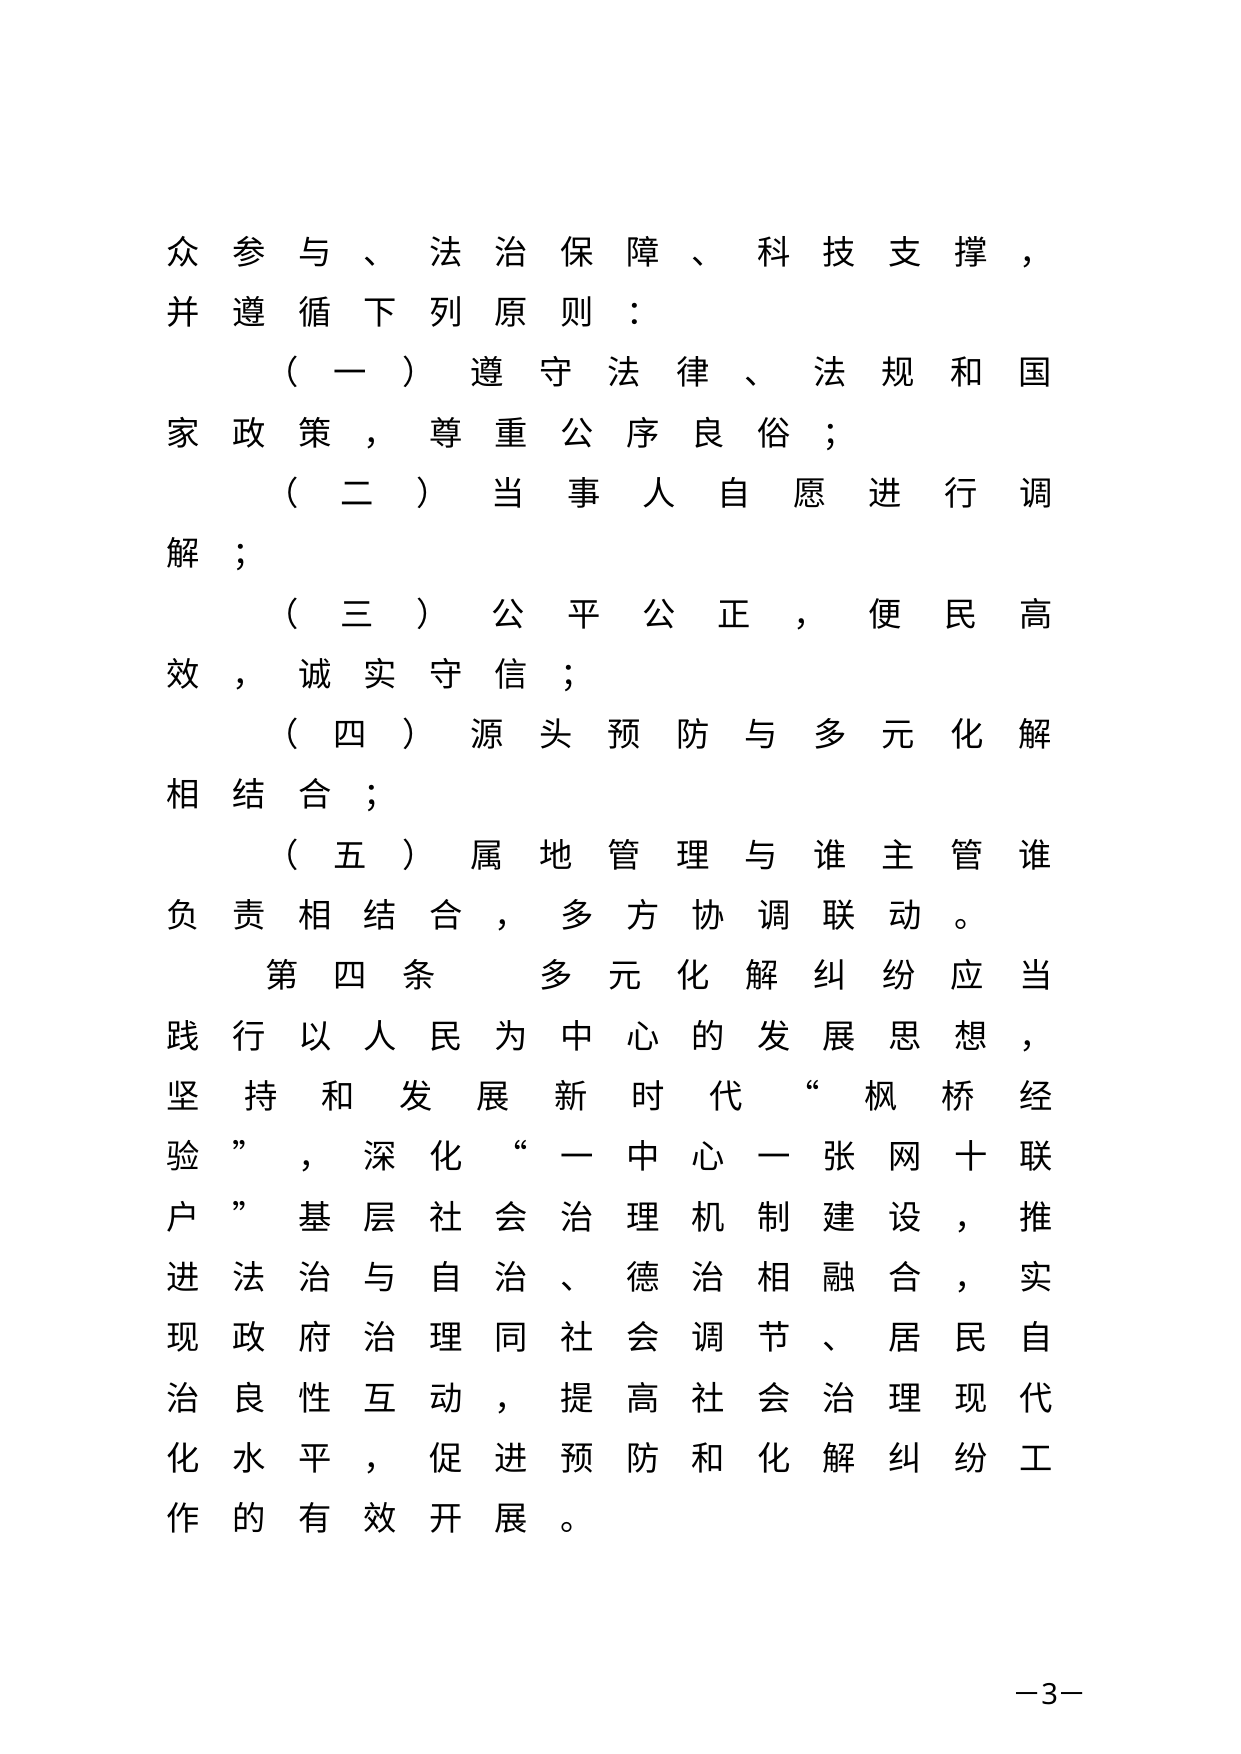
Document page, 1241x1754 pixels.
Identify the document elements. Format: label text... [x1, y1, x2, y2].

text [167, 219, 1085, 340]
text （一）遵守法律、法规和国家政策，尊重公序良俗； [167, 340, 1085, 461]
text （二）当事人自愿进行调解； [167, 461, 1085, 581]
text 第四条 多元化解纠纷应当践行以人民为中心的发展思想，坚持和发展新时代“枫桥经验”，深化“一中心一张网十联户”基层社会治理机制建设，推进法治与自治、德治相融合，实现政府治理同社会调节、居民自治良性互动，提高社会治理现代化水平，促进预防和化解纠纷工作的有效开展。 [167, 943, 1085, 1546]
text （五）属地管理与谁主管谁负责相结合，多方协调联动。 [167, 822, 1085, 943]
text （四）源头预防与多元化解相结合； [167, 702, 1085, 822]
text （三）公平公正，便民高效，诚实守信； [167, 581, 1085, 702]
